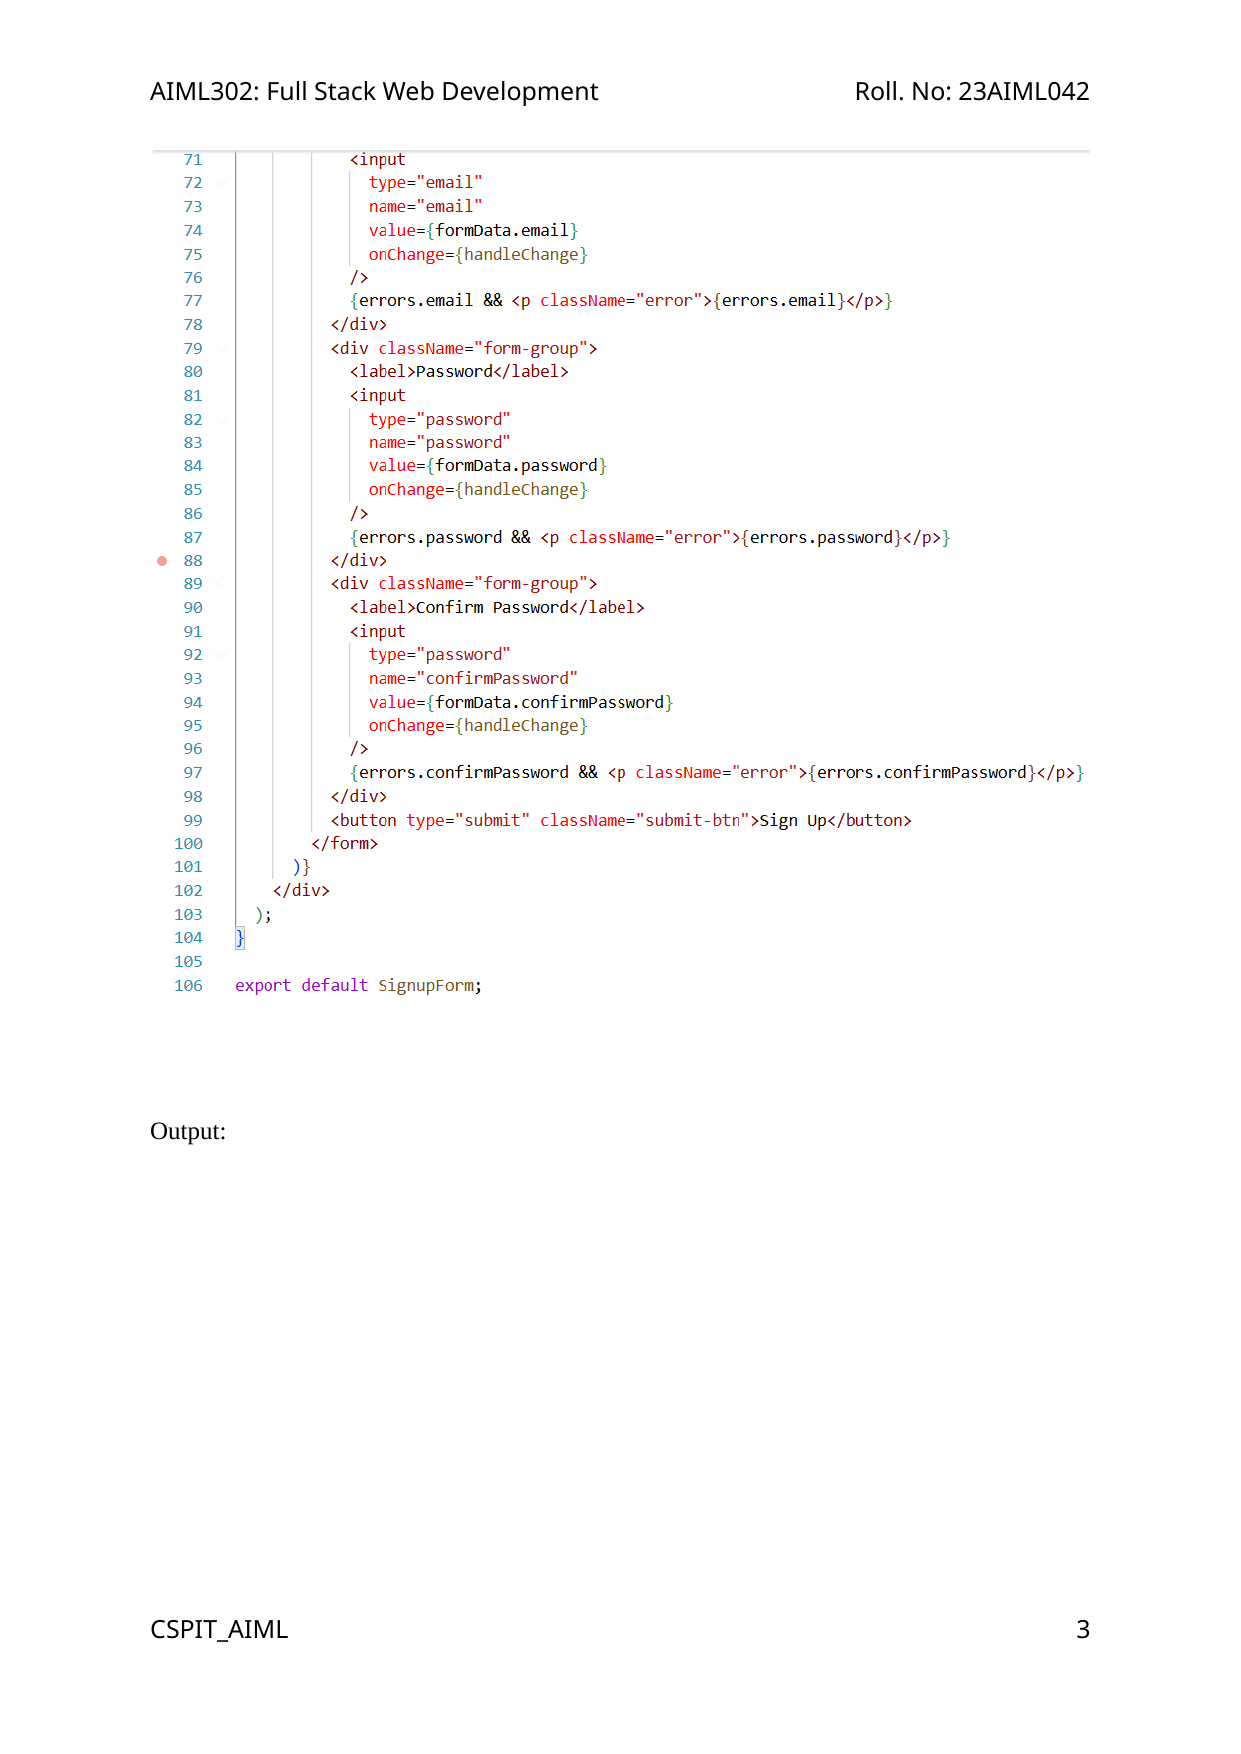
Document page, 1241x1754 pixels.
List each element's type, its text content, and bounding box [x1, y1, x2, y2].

text Output: [150, 1116, 1090, 1145]
picture [150, 150, 1091, 996]
